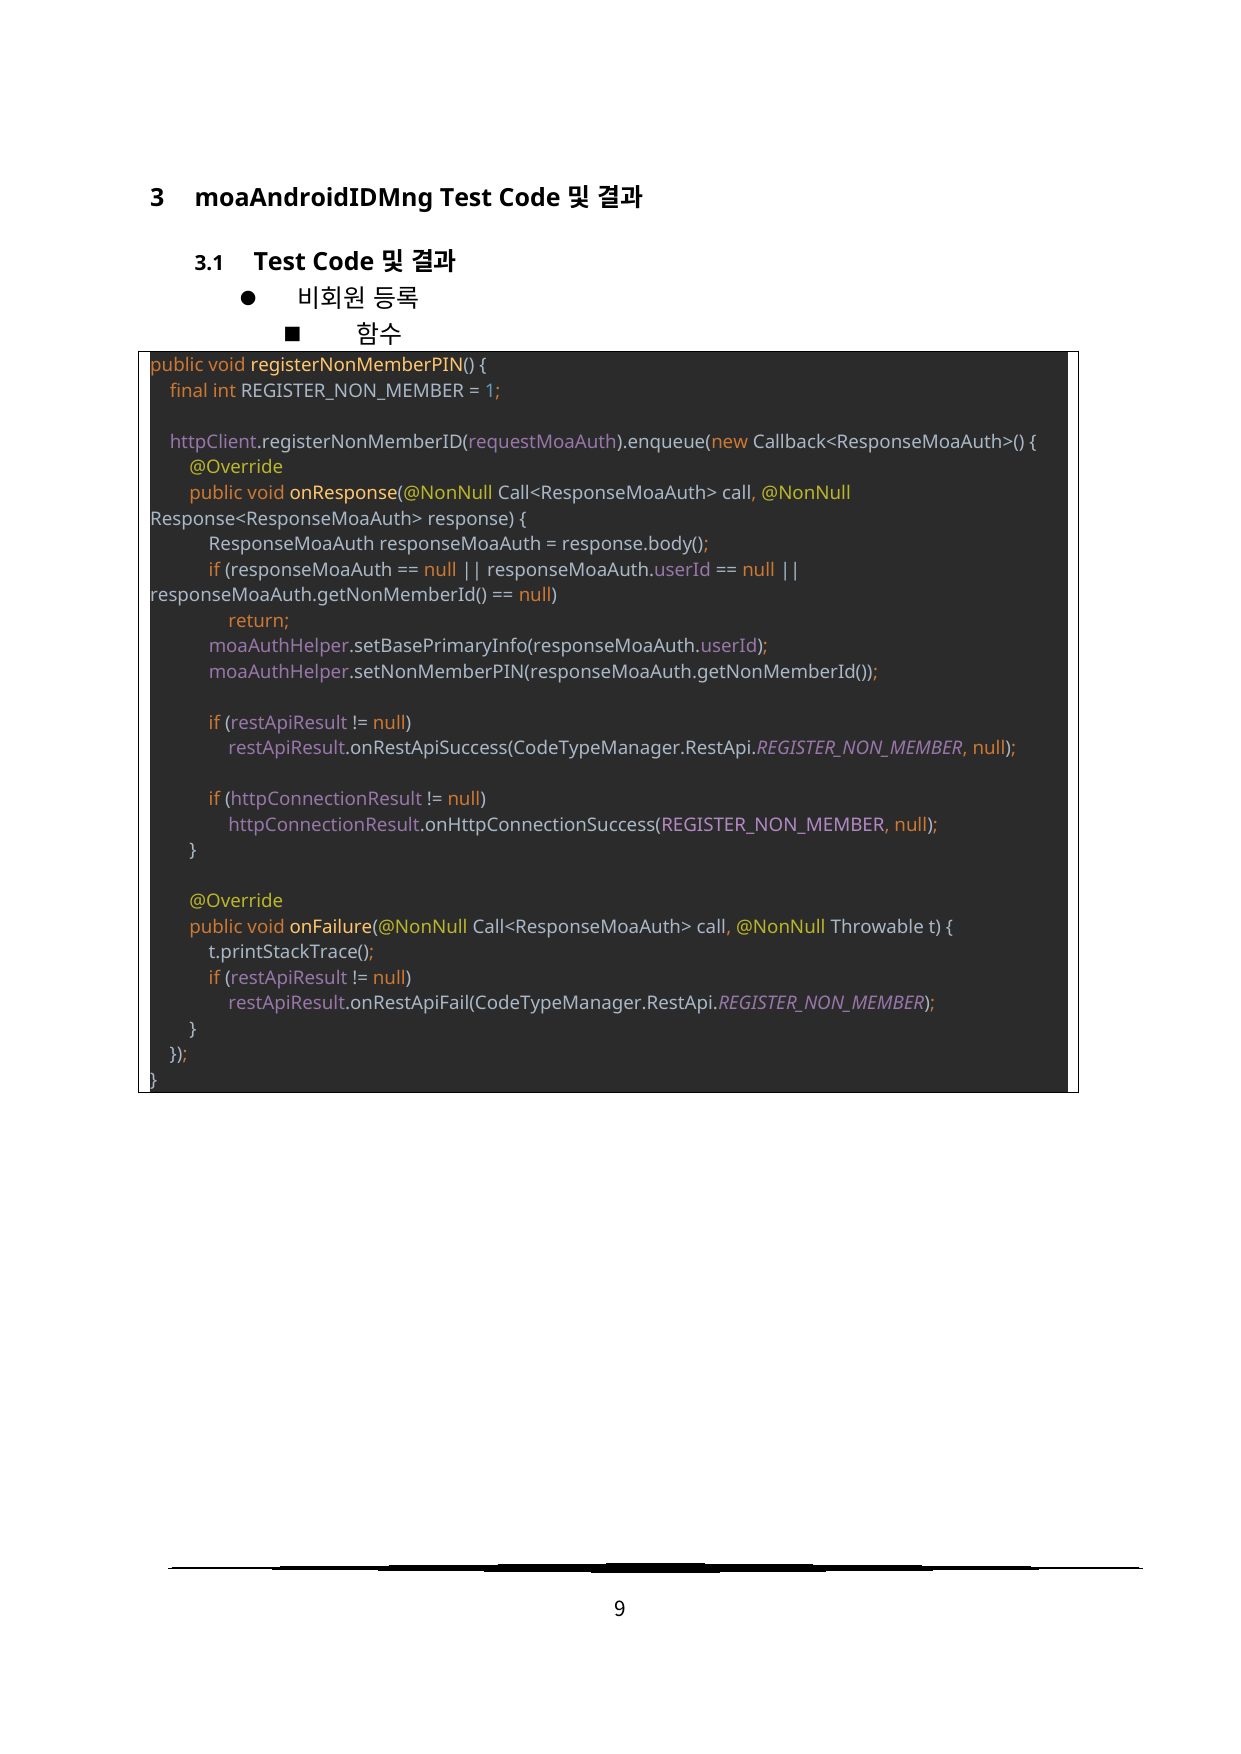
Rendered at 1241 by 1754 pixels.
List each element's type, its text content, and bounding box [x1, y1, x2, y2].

list 함수 [283, 314, 1090, 351]
list moaAndroidIDMng Test Code 및 결과 [150, 177, 1090, 242]
list 비회원 등록 [239, 278, 1090, 314]
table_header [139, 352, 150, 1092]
list Test Code 및 결과 [194, 242, 1090, 278]
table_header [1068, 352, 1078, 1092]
